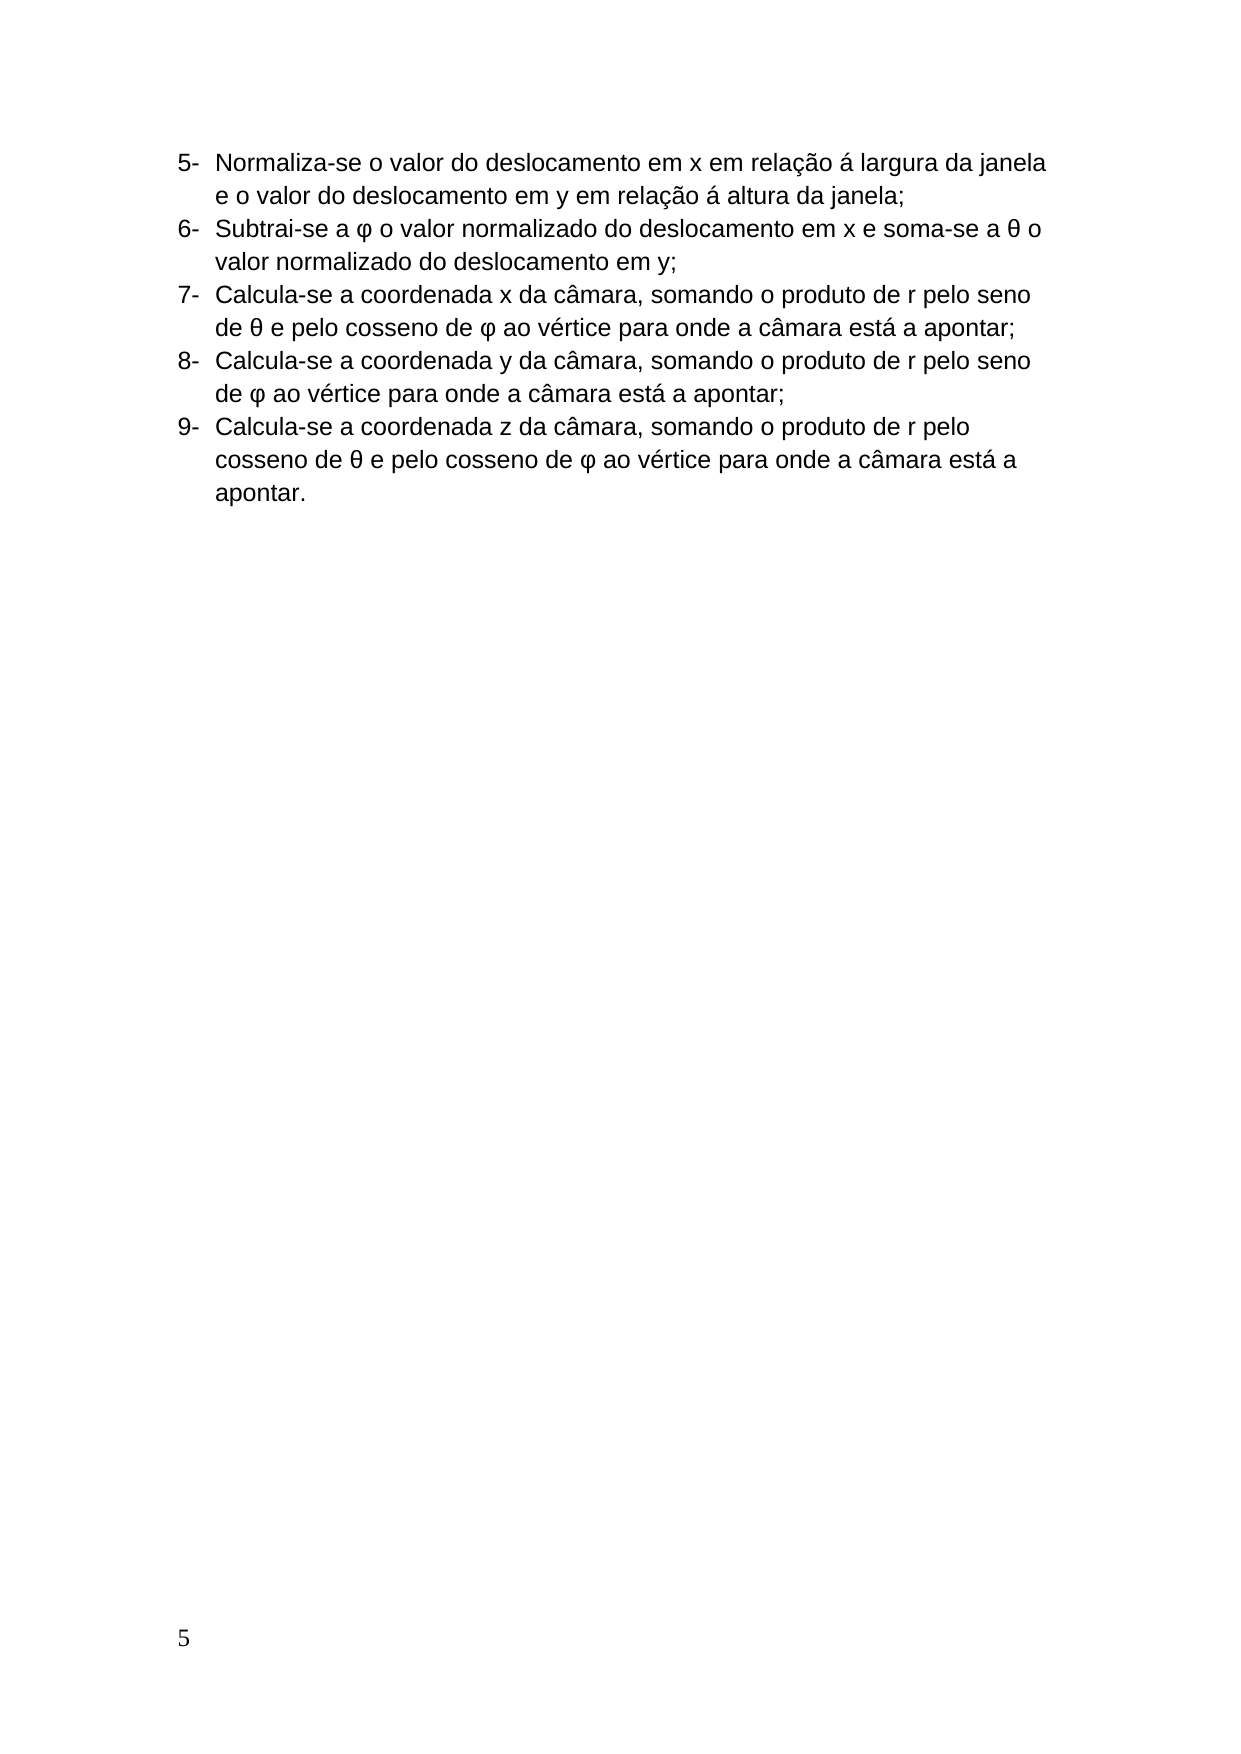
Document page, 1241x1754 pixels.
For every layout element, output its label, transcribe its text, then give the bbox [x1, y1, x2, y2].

list Subtrai-se a φ o valor normalizado do deslocamento em x e soma-se a θ o valor normalizado do deslocamento em y; [177, 214, 1063, 275]
list Normaliza-se o valor do deslocamento em x em relação á largura da janela e o valor do deslocamento em y em relação á altura da janela; [177, 148, 1063, 209]
list Calcula-se a coordenada x da câmara, somando o produto de r pelo seno de θ e pelo cosseno de φ ao vértice para onde a câmara está a apontar; [177, 280, 1063, 341]
list Calcula-se a coordenada y da câmara, somando o produto de r pelo seno de φ ao vértice para onde a câmara está a apontar; [177, 346, 1063, 407]
list Calcula-se a coordenada z da câmara, somando o produto de r pelo cosseno de θ e pelo cosseno de φ ao vértice para onde a câmara está a apontar. [177, 412, 1063, 507]
